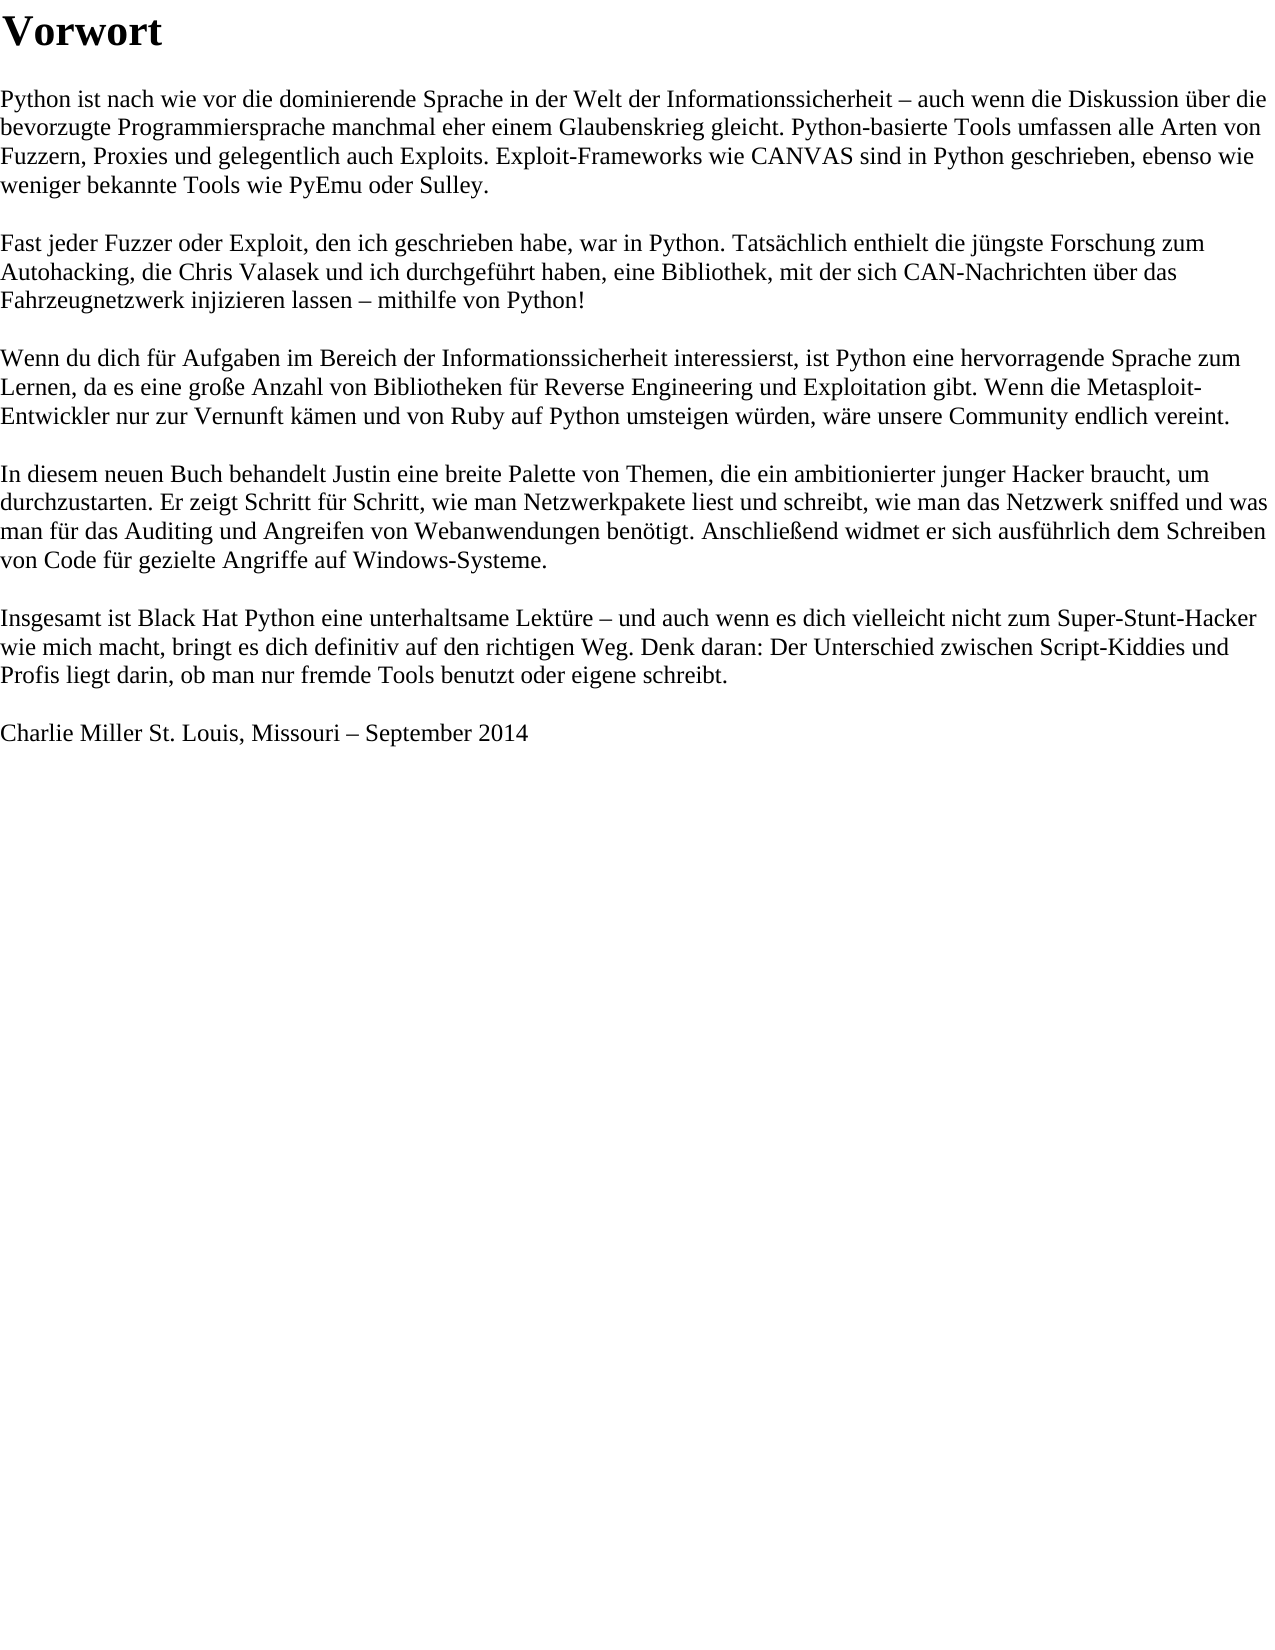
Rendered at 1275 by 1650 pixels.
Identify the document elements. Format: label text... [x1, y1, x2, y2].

text Python ist nach wie vor die dominierende Sprache in der Welt der Informationssicherheit – auch wenn die Diskussion über die bevorzugte Programmiersprache manchmal eher einem Glaubenskrieg gleicht. Python-basierte Tools umfassen alle Arten von Fuzzern, Proxies und gelegentlich auch Exploits. Exploit-Frameworks wie CANVAS sind in Python geschrieben, ebenso wie weniger bekannte Tools wie PyEmu oder Sulley. [0, 84, 1275, 199]
text Fast jeder Fuzzer oder Exploit, den ich geschrieben habe, war in Python. Tatsächlich enthielt die jüngste Forschung zum Autohacking, die Chris Valasek und ich durchgeführt haben, eine Bibliothek, mit der sich CAN-Nachrichten über das Fahrzeugnetzwerk injizieren lassen – mithilfe von Python! [0, 228, 1275, 314]
subtitle Vorwort [2, 4, 1275, 54]
text Wenn du dich für Aufgaben im Bereich der Informationssicherheit interessierst, ist Python eine hervorragende Sprache zum Lernen, da es eine große Anzahl von Bibliotheken für Reverse Engineering und Exploitation gibt. Wenn die Metasploit-Entwickler nur zur Vernunft kämen und von Ruby auf Python umsteigen würden, wäre unsere Community endlich vereint. [0, 343, 1275, 429]
text Insgesamt ist Black Hat Python eine unterhaltsame Lektüre – und auch wenn es dich vielleicht nicht zum Super-Stunt-Hacker wie mich macht, bringt es dich definitiv auf den richtigen Weg. Denk daran: Der Unterschied zwischen Script-Kiddies und Profis liegt darin, ob man nur fremde Tools benutzt oder eigene schreibt. [0, 603, 1275, 689]
text Charlie Miller St. Louis, Missouri – September 2014 [0, 718, 1275, 747]
text In diesem neuen Buch behandelt Justin eine breite Palette von Themen, die ein ambitionierter junger Hacker braucht, um durchzustarten. Er zeigt Schritt für Schritt, wie man Netzwerkpakete liest und schreibt, wie man das Netzwerk sniffed und was man für das Auditing und Angreifen von Webanwendungen benötigt. Anschließend widmet er sich ausführlich dem Schreiben von Code für gezielte Angriffe auf Windows-Systeme. [0, 459, 1275, 574]
